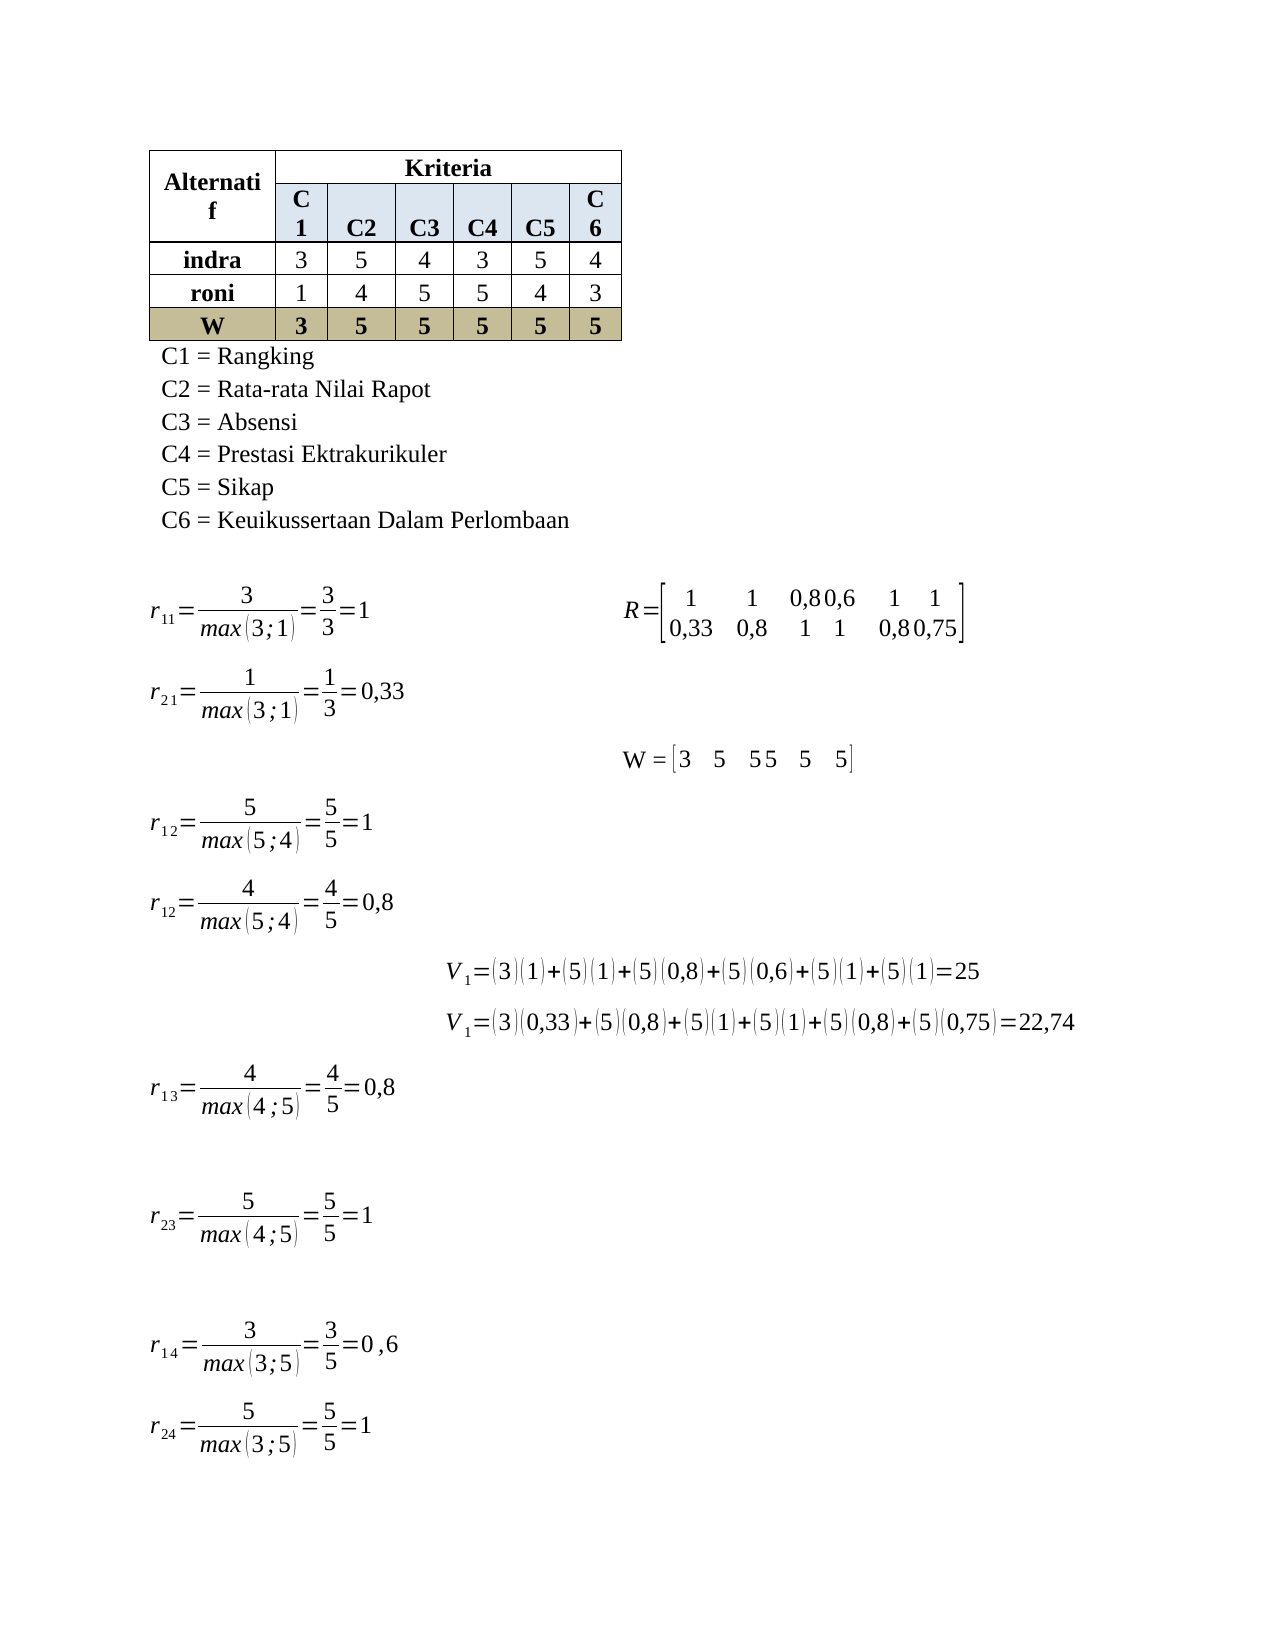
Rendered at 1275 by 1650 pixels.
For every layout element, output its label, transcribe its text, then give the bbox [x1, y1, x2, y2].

table_cell C6 = Keuikussertaan Dalam Perlombaan [150, 501, 623, 534]
table_cell 5 [512, 308, 569, 340]
table_cell 5 [570, 308, 621, 340]
table_cell C2 = Rata-rata Nilai Rapot [150, 370, 623, 402]
table_cell C1 [276, 184, 327, 241]
table_cell C5 [512, 184, 569, 241]
table_cell 4 [570, 243, 621, 274]
table_cell 5 [328, 243, 395, 274]
table_cell 5 [396, 275, 453, 307]
table_cell 3 [570, 275, 621, 307]
table_cell indra [150, 243, 275, 274]
table_cell C3 = Absensi [150, 403, 623, 435]
table_cell roni [150, 275, 275, 307]
table_cell C5 = Sikap [150, 468, 623, 501]
table_cell 3 [276, 308, 327, 340]
table_cell 5 [454, 308, 511, 340]
table_cell C4 = Prestasi Ektrakurikuler [150, 435, 623, 468]
table_cell 4 [396, 243, 453, 274]
table_cell 3 [276, 243, 327, 274]
table_cell 5 [328, 308, 395, 340]
table_cell 4 [328, 275, 395, 307]
table_cell 5 [512, 243, 569, 274]
table_cell 3 [454, 243, 511, 274]
table_cell C3 [396, 184, 453, 241]
table_cell 4 [512, 275, 569, 307]
table_cell C2 [328, 184, 395, 241]
table_cell 5 [454, 275, 511, 307]
table_cell C6 [570, 184, 621, 241]
table_header Kriteria [276, 151, 621, 183]
table_cell 5 [396, 308, 453, 340]
table_header C1 = Rangking [150, 150, 623, 370]
table_header Alternatif [150, 151, 275, 241]
table_cell C4 [454, 184, 511, 241]
table_cell 1 [276, 275, 327, 307]
text W = [622, 744, 1240, 775]
table_cell W [150, 308, 275, 340]
